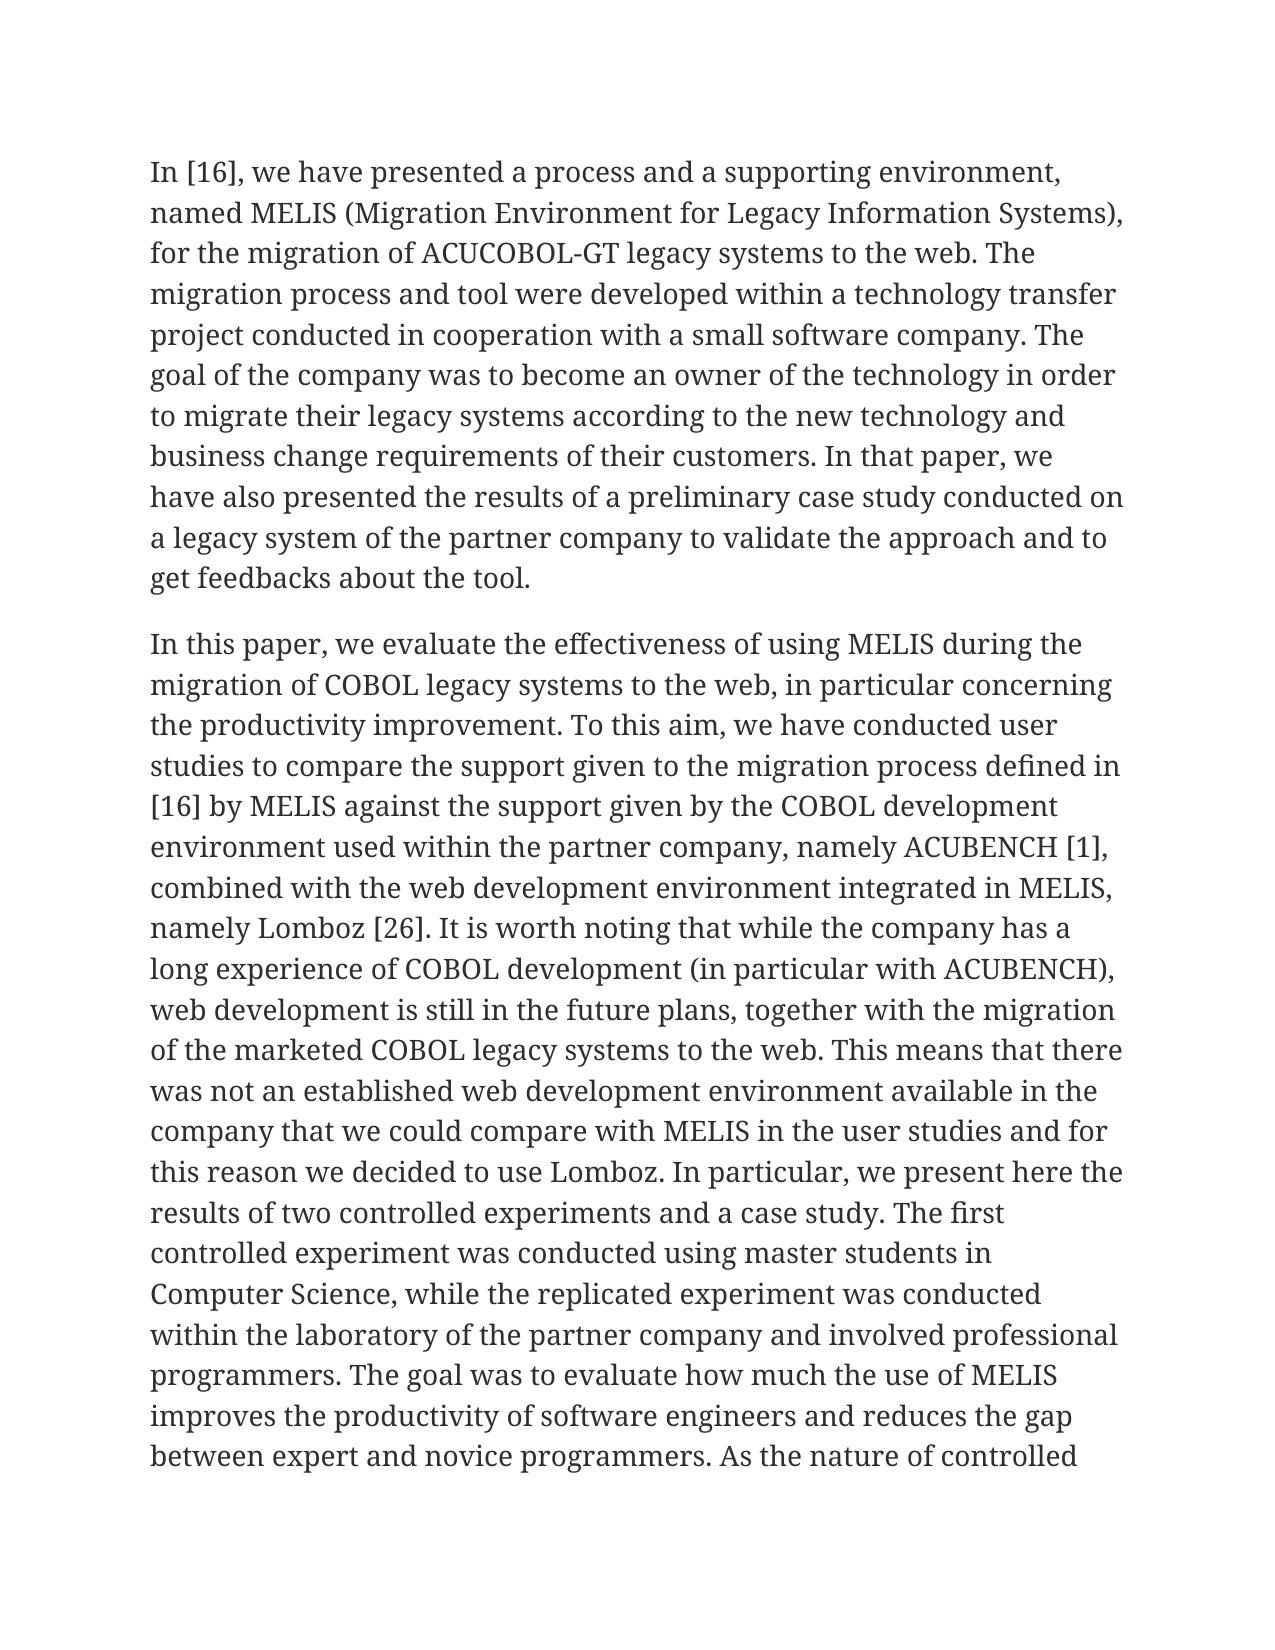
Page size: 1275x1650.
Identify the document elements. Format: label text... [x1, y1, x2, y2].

text In [16], we have presented a process and a supporting environment, named MELIS (Migration Environment for Legacy Information Systems), for the migration of ACUCOBOL-GT legacy systems to the web. The migration process and tool were developed within a technology transfer project conducted in cooperation with a small software company. The goal of the company was to become an owner of the technology in order to migrate their legacy systems according to the new technology and business change requirements of their customers. In that paper, we have also presented the results of a preliminary case study conducted on a legacy system of the partner company to validate the approach and to get feedbacks about the tool. [150, 150, 1125, 597]
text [150, 622, 1125, 1475]
